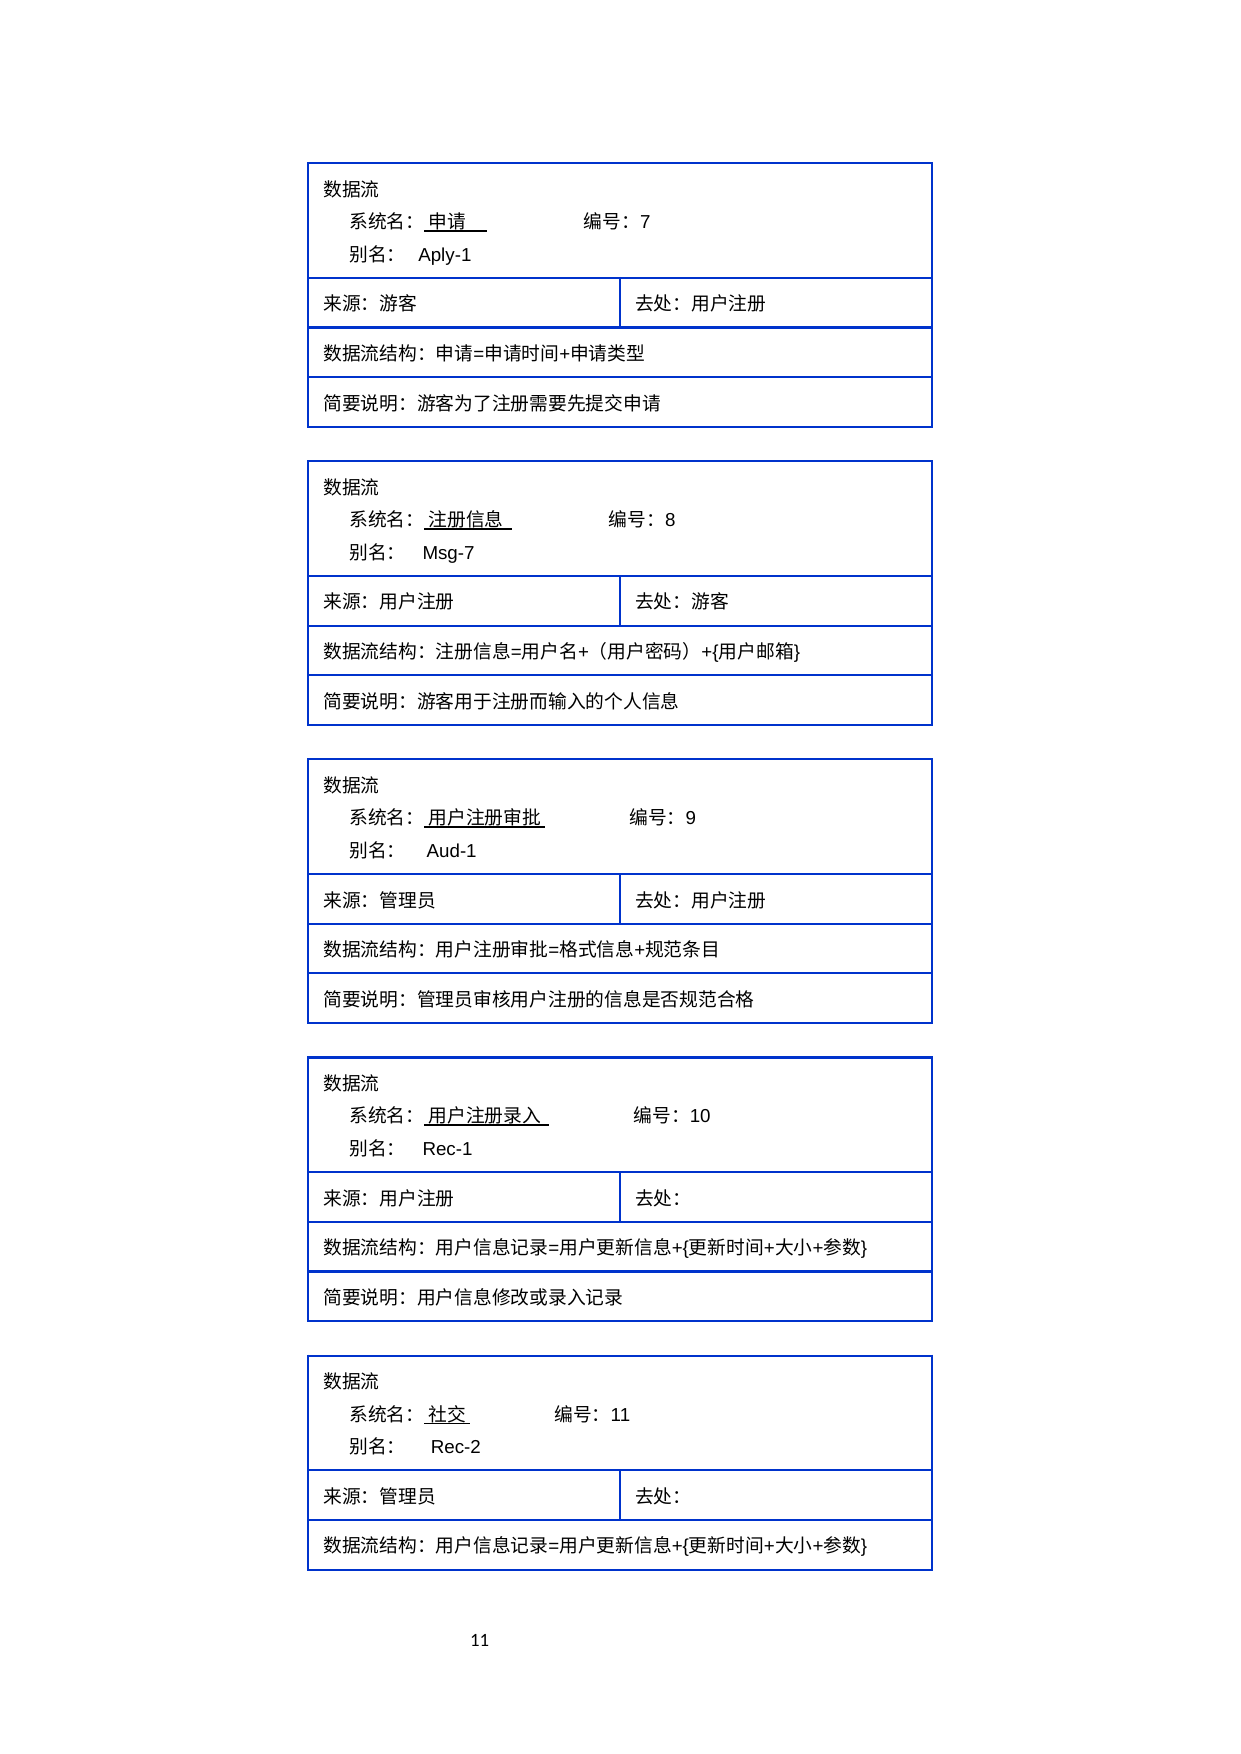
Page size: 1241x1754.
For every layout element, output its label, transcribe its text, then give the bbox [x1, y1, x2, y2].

table_cell 来源：游客 [309, 279, 619, 326]
table_cell 简要说明：管理员审核用户注册的信息是否规范合格 [309, 974, 931, 1022]
table_cell 去处：用户注册 [621, 279, 931, 326]
table_header 数据流 系统名： 申请 编号：7 别名： Aply-1 [309, 164, 931, 277]
table_cell 来源：用户注册 [309, 1173, 619, 1221]
table_cell 来源：管理员 [309, 1471, 619, 1519]
table_cell 数据流结构：用户信息记录=用户更新信息+{更新时间+大小+参数} [309, 1521, 931, 1568]
table_cell 去处：用户注册 [621, 875, 931, 923]
table_cell 去处： [621, 1173, 931, 1221]
table_header 数据流 系统名： 注册信息 编号：8 别名： Msg-7 [309, 462, 931, 575]
table_cell 数据流结构：用户信息记录=用户更新信息+{更新时间+大小+参数} [309, 1223, 931, 1270]
table_cell 去处： [621, 1471, 931, 1519]
table_cell 数据流结构：申请=申请时间+申请类型 [309, 329, 931, 376]
table_cell 数据流结构：用户注册审批=格式信息+规范条目 [309, 925, 931, 972]
table_header 数据流 系统名： 用户注册录入 编号：10 别名： Rec-1 [309, 1059, 931, 1171]
table_cell 来源：用户注册 [309, 577, 619, 624]
table_cell 简要说明：游客为了注册需要先提交申请 [309, 378, 931, 426]
table_cell 简要说明：用户信息修改或录入记录 [309, 1273, 931, 1320]
table_cell 去处：游客 [621, 577, 931, 624]
table_cell 数据流结构：注册信息=用户名+（用户密码）+{用户邮箱} [309, 627, 931, 674]
table_header 数据流 系统名： 社交 编号：11 别名： Rec-2 [309, 1357, 931, 1469]
table_cell 来源：管理员 [309, 875, 619, 923]
table_cell 简要说明：游客用于注册而输入的个人信息 [309, 676, 931, 724]
table_header 数据流 系统名： 用户注册审批 编号：9 别名： Aud-1 [309, 760, 931, 873]
